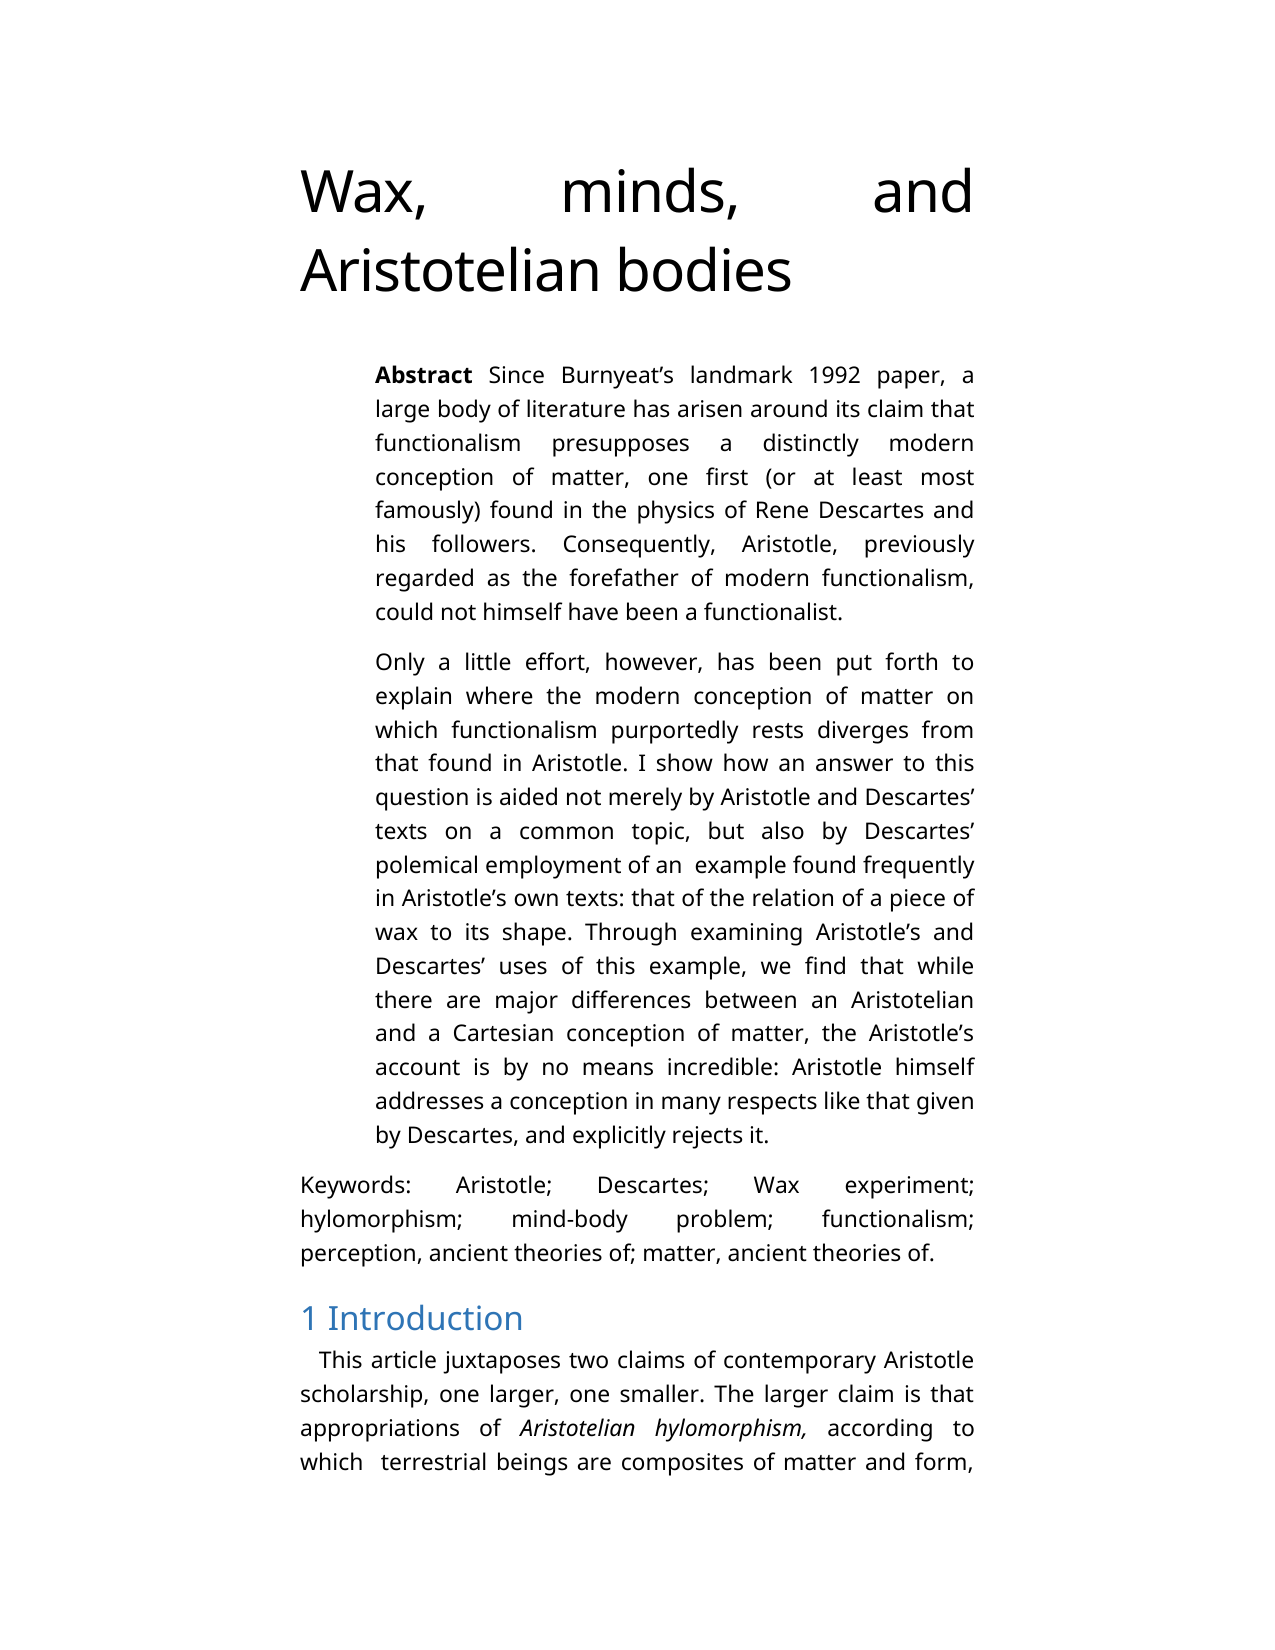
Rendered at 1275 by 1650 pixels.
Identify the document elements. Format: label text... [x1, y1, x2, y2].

text Keywords: Aristotle; Descartes; Wax experiment; hylomorphism; mind-body problem; functionalism; perception, ancient theories of; matter, ancient theories of. [300, 1169, 975, 1268]
title Wax, minds, and Aristotelian bodies [300, 150, 975, 309]
text Only a little effort, however, has been put forth to explain where the modern conception of matter on which functionalism purportedly rests diverges from that found in Aristotle. I show how an answer to this question is aided not merely by Aristotle and Descartes’ texts on a common topic, but also by Descartes’ polemical employment of an example found frequently in Aristotle’s own texts: that of the relation of a piece of wax to its shape. Through examining Aristotle’s and Descartes’ uses of this example, we find that while there are major differences between an Aristotelian and a Cartesian conception of matter, the Aristotle’s account is by no means incredible: Aristotle himself addresses a conception in many respects like that given by Descartes, and explicitly rejects it. [375, 646, 975, 1150]
subtitle 1 Introduction [300, 1295, 975, 1341]
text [300, 1344, 975, 1477]
text Abstract Since Burnyeat’s landmark 1992 paper, a large body of literature has arisen around its claim that functionalism presupposes a distinctly modern conception of matter, one first (or at least most famously) found in the physics of Rene Descartes and his followers. Consequently, Aristotle, previously regarded as the forefather of modern functionalism, could not himself have been a functionalist. [375, 359, 975, 627]
